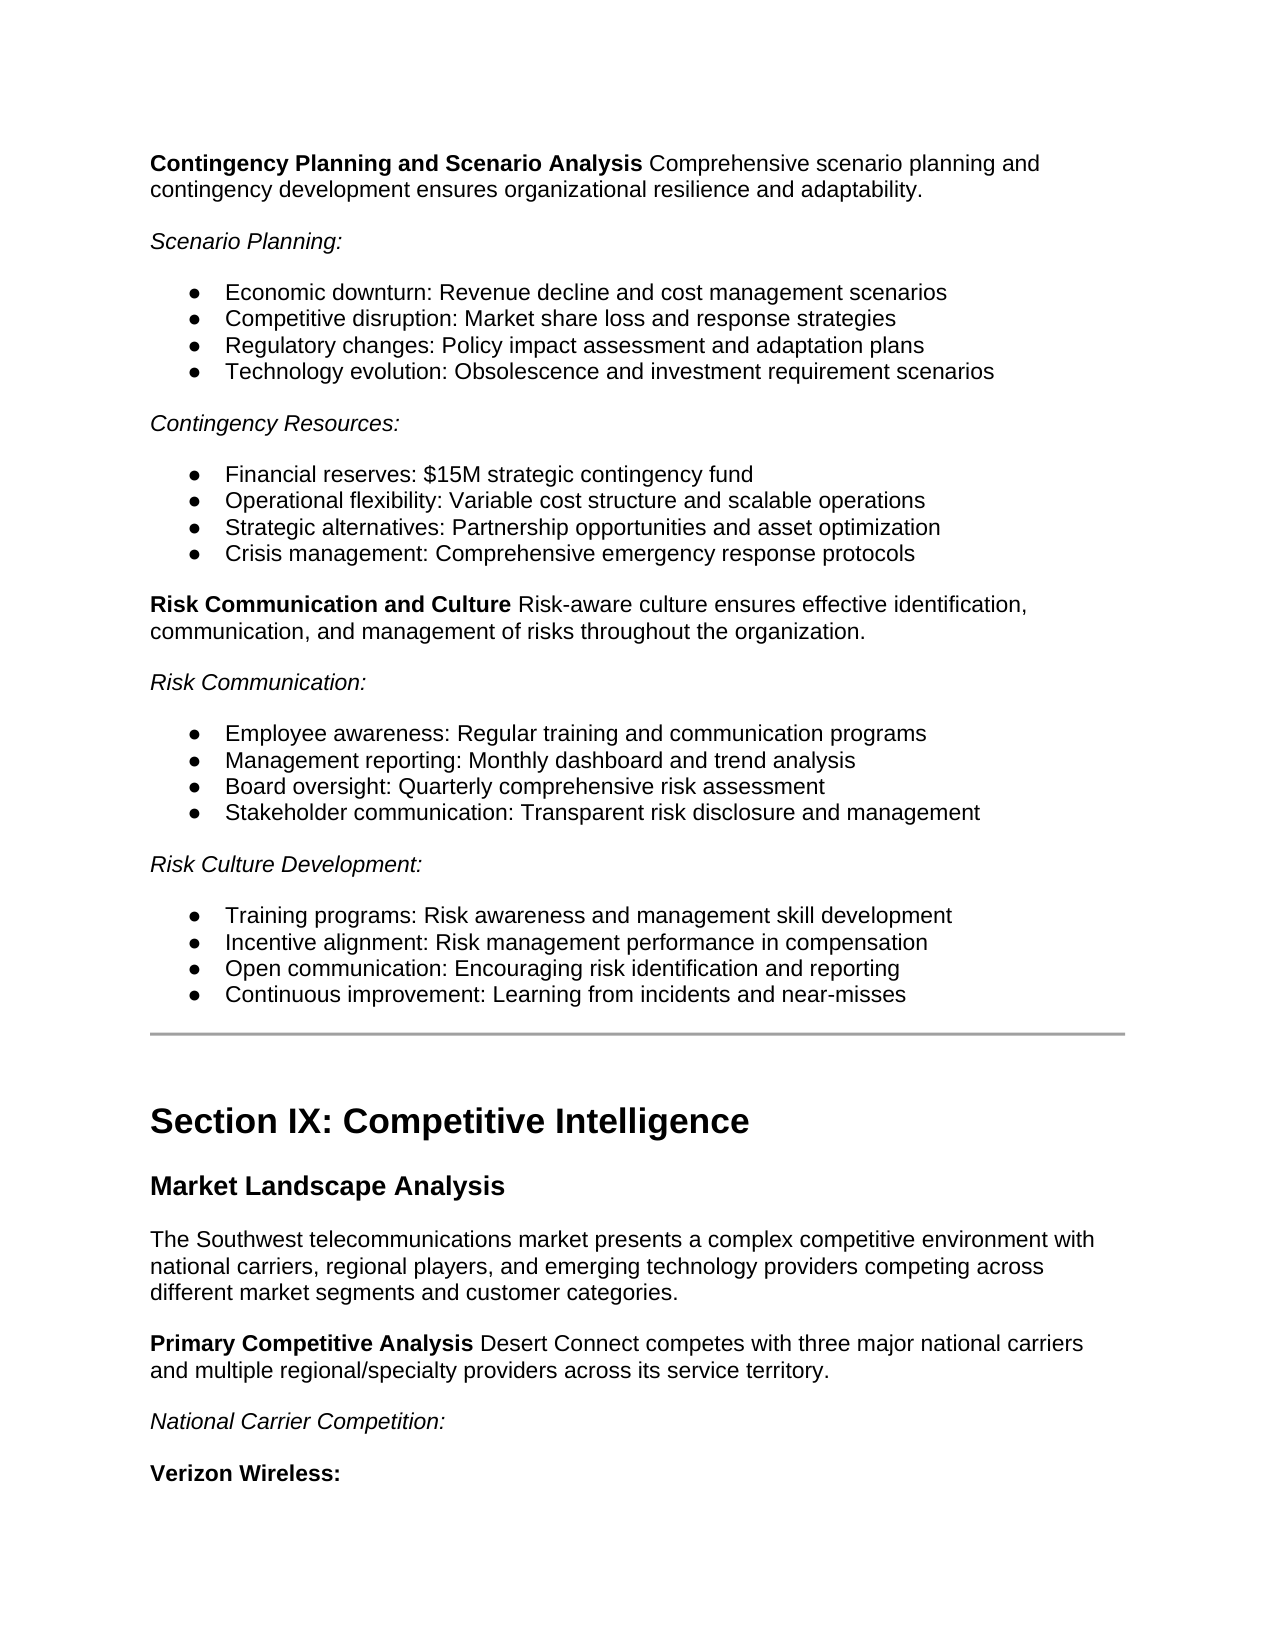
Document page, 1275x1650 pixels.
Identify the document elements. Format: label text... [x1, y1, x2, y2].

list Economic downturn: Revenue decline and cost management scenarios [187, 279, 1125, 305]
list Training programs: Risk awareness and management skill development [187, 902, 1125, 928]
text The Southwest telecommunications market presents a complex competitive environment with national carriers, regional players, and emerging technology providers competing across different market segments and customer categories. [150, 1226, 1125, 1305]
list Crisis management: Comprehensive emergency response protocols [187, 540, 1125, 566]
list Open communication: Encouraging risk identification and reporting [187, 955, 1125, 981]
list Regulatory changes: Policy impact assessment and adaptation plans [187, 332, 1125, 358]
list Stakeholder communication: Transparent risk disclosure and management [187, 799, 1125, 826]
list Operational flexibility: Variable cost structure and scalable operations [187, 487, 1125, 513]
subtitle Section IX: Competitive Intelligence [150, 1100, 1125, 1141]
text Risk Communication and Culture Risk-aware culture ensures effective identification, communication, and management of risks throughout the organization. [150, 591, 1125, 644]
text Risk Culture Development: [150, 851, 1125, 877]
list Management reporting: Monthly dashboard and trend analysis [187, 747, 1125, 773]
text Risk Communication: [150, 669, 1125, 695]
text National Carrier Competition: [150, 1408, 1125, 1434]
subtitle Market Landscape Analysis [150, 1170, 1125, 1201]
text Scenario Planning: [150, 228, 1125, 254]
list Board oversight: Quarterly comprehensive risk assessment [187, 773, 1125, 799]
list Financial reserves: $15M strategic contingency fund [187, 461, 1125, 487]
text Contingency Resources: [150, 409, 1125, 436]
text Contingency Planning and Scenario Analysis Comprehensive scenario planning and contingency development ensures organizational resilience and adaptability. [150, 150, 1125, 203]
list Continuous improvement: Learning from incidents and near-misses [187, 981, 1125, 1007]
list Employee awareness: Regular training and communication programs [187, 720, 1125, 747]
list Incentive alignment: Risk management performance in compensation [187, 928, 1125, 955]
text Primary Competitive Analysis Desert Connect competes with three major national carriers and multiple regional/specialty providers across its service territory. [150, 1330, 1125, 1383]
list Strategic alternatives: Partnership opportunities and asset optimization [187, 513, 1125, 540]
list Competitive disruption: Market share loss and response strategies [187, 305, 1125, 332]
text Verizon Wireless: [150, 1459, 1125, 1486]
list Technology evolution: Obsolescence and investment requirement scenarios [187, 358, 1125, 384]
